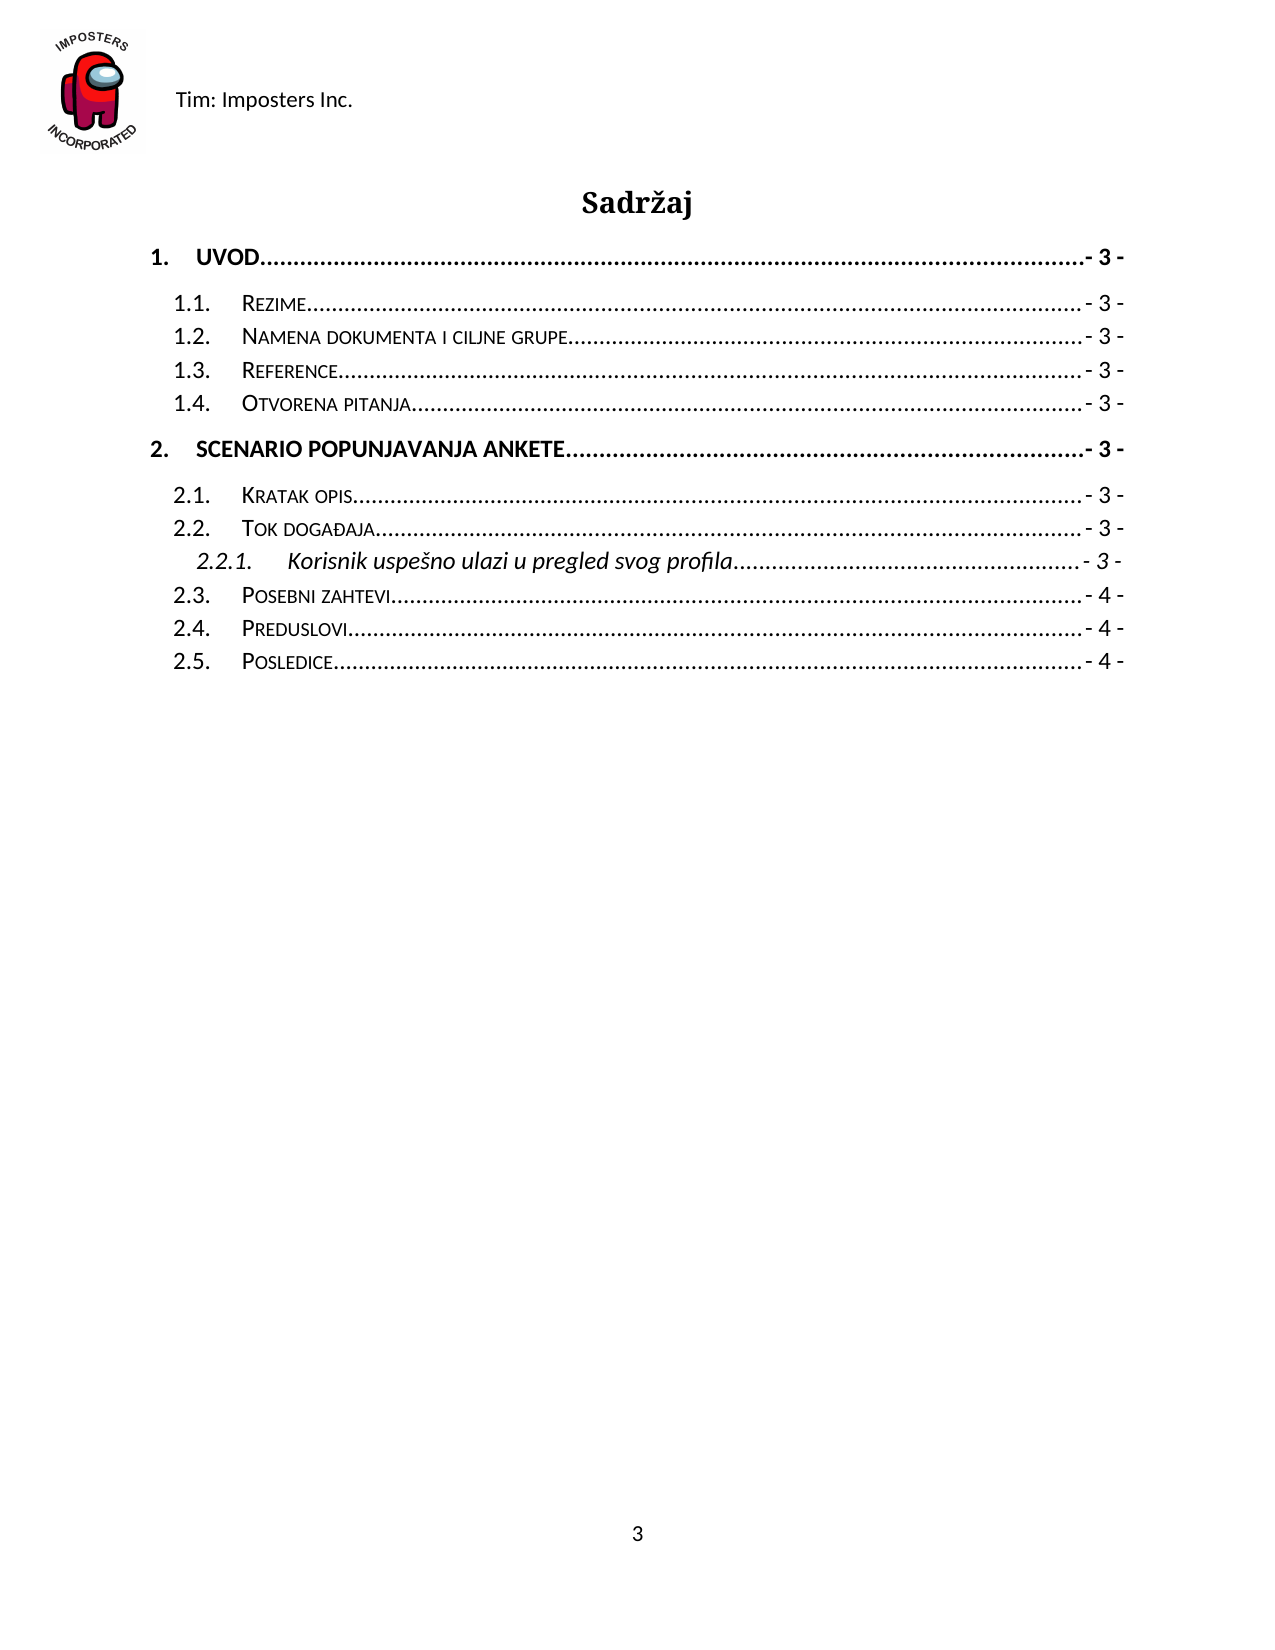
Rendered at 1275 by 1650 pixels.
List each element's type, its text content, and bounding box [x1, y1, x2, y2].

text 2.1. Kratak opis - 3 - [173, 479, 1125, 509]
text 1.4. Otvorena pitanja - 3 - [173, 387, 1125, 418]
text 2.2. Tok događaja - 3 - [173, 512, 1125, 543]
picture [39, 29, 147, 154]
text 2.3. Posebni zahtevi - 4 - [173, 579, 1125, 609]
text 1. Uvod - 3 - [150, 241, 1125, 272]
text Sadržaj [150, 182, 1125, 222]
text 1.2. Namena dokumenta i ciljne grupe - 3 - [173, 321, 1125, 351]
text 1.1. Rezime - 3 - [173, 287, 1125, 318]
text 2.2.1. Korisnik uspešno ulazi u pregled svog profila - 3 - [196, 546, 1125, 576]
text 1.3. Reference - 3 - [173, 354, 1125, 384]
text 2.5. Posledice - 4 - [173, 646, 1125, 676]
text 2. Scenario popunjavanja ankete - 3 - [150, 433, 1125, 463]
text 2.4. Preduslovi - 4 - [173, 612, 1125, 643]
